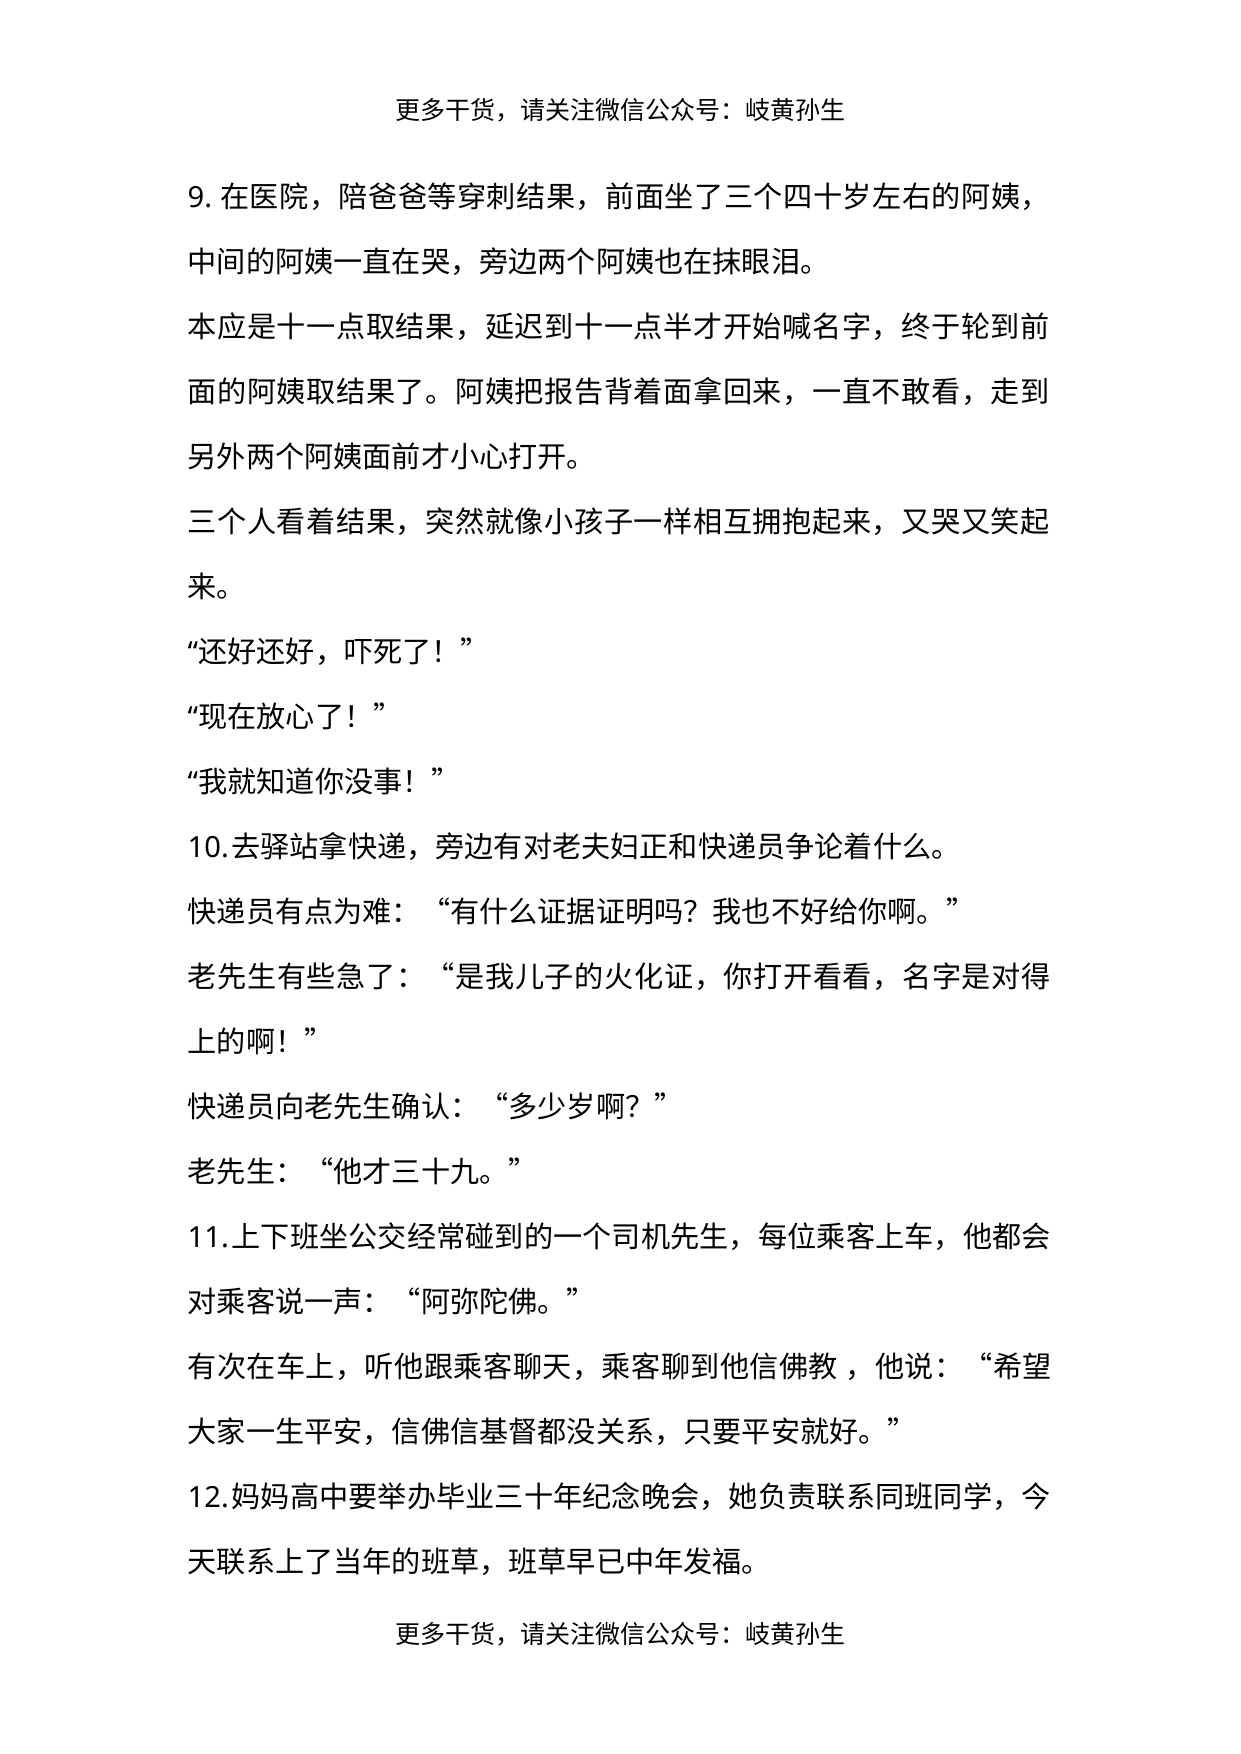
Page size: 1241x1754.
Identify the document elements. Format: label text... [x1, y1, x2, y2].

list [187, 1462, 1053, 1592]
list 上下班坐公交经常碰到的一个司机先生，每位乘客上车，他都会对乘客说一声：“阿弥陀佛。” 有次在车上，听他跟乘客聊天，乘客聊到他信佛教 ，他说：“希望大家一生平安，信佛信基督都没关系，只要平安就好。” ​​​ [187, 1202, 1053, 1462]
list 去驿站拿快递，旁边有对老夫妇正和快递员争论着什么。 快递员有点为难：“有什么证据证明吗？我也不好给你啊。” 老先生有些急了：“是我儿子的火化证，你打开看看，名字是对得上的啊！” 快递员向老先生确认：“多少岁啊？” 老先生：“他才三十九。” ​​​ [187, 812, 1053, 1202]
list 在医院，陪爸爸等穿刺结果，前面坐了三个四十岁左右的阿姨，中间的阿姨一直在哭，旁边两个阿姨也在抹眼泪。 本应是十一点取结果，延迟到十一点半才开始喊名字，终于轮到前面的阿姨取结果了。阿姨把报告背着面拿回来，一直不敢看，走到另外两个阿姨面前才小心打开。 三个人看着结果，突然就像小孩子一样相互拥抱起来，又哭又笑起来。 “还好还好，吓死了！” “现在放心了！” “我就知道你没事！”​​​ [187, 162, 1053, 812]
